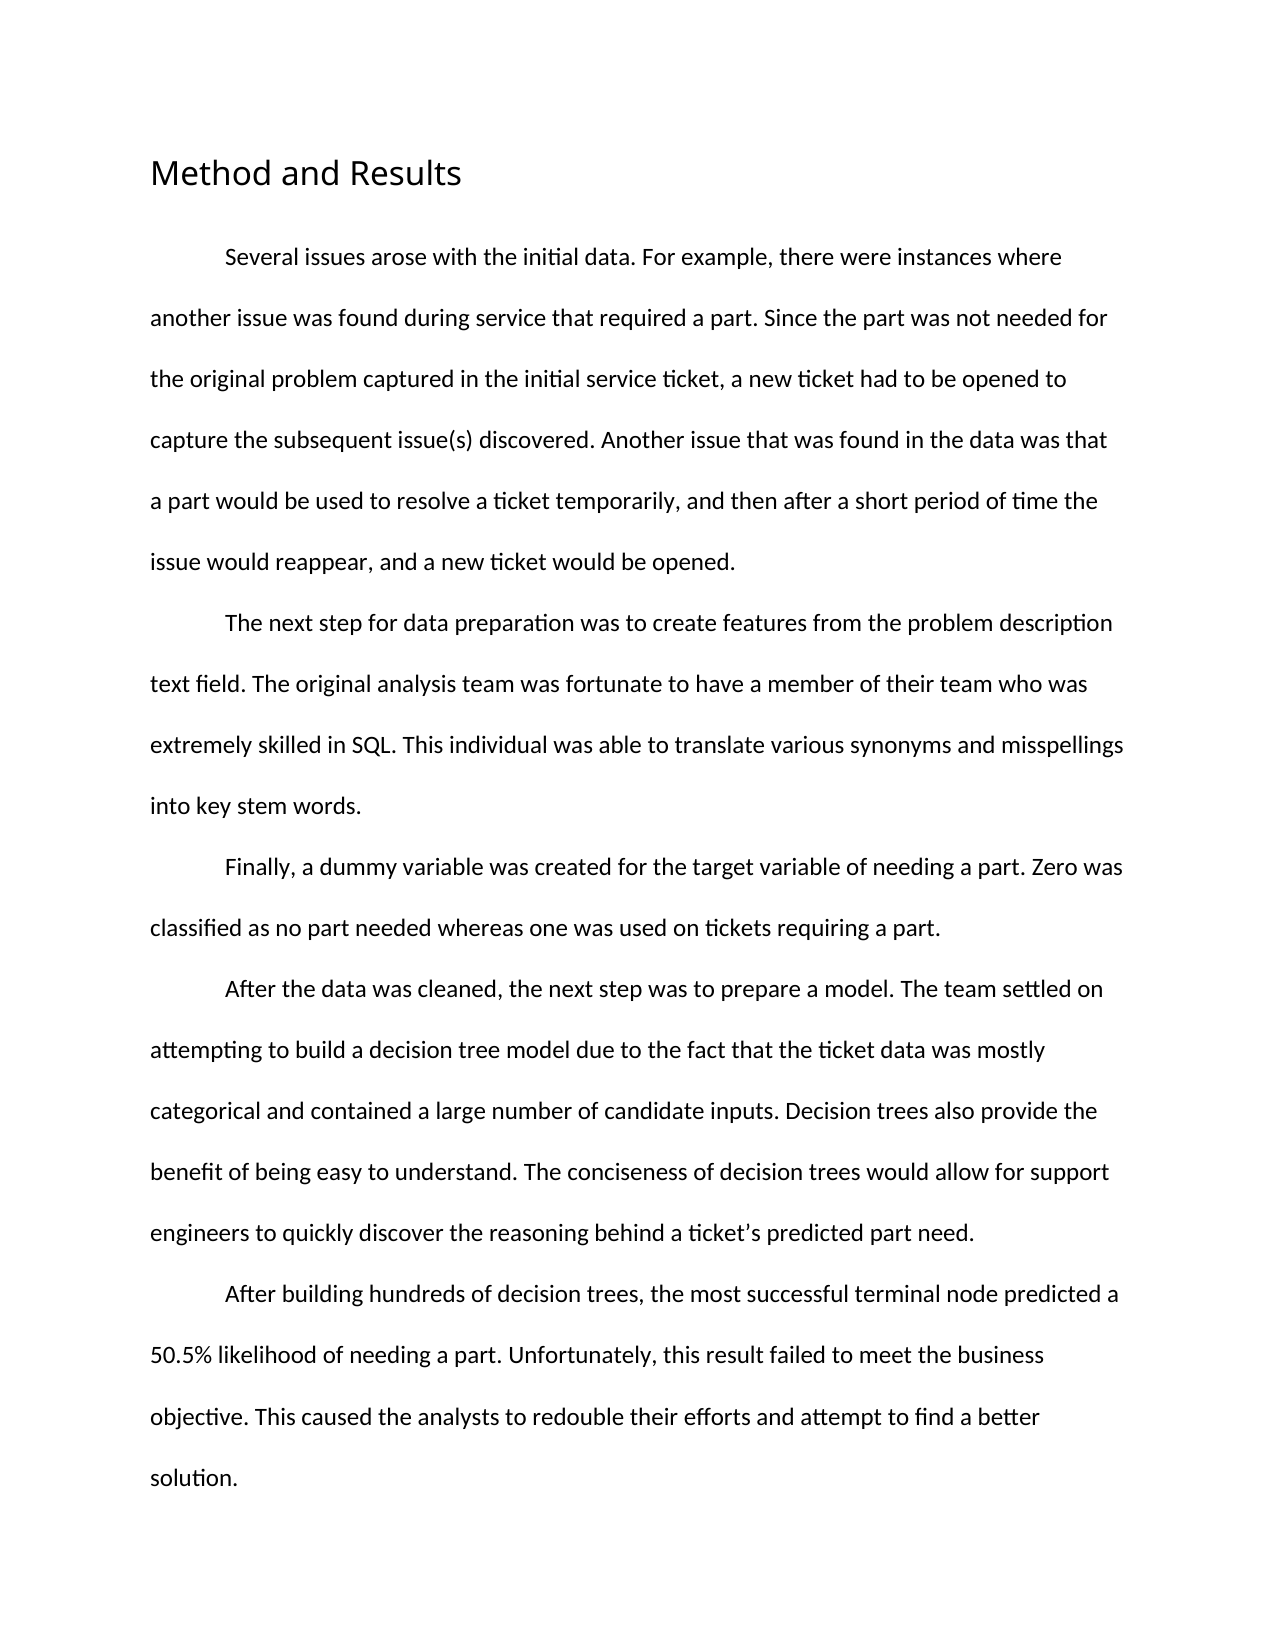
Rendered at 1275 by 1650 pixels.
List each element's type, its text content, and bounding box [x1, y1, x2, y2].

text The next step for data preparation was to create features from the problem description text field. The original analysis team was fortunate to have a member of their team who was extremely skilled in SQL. This individual was able to translate various synonyms and misspellings into key stem words. [150, 607, 1125, 821]
text Several issues arose with the initial data. For example, there were instances where another issue was found during service that required a part. Since the part was not needed for the original problem captured in the initial service ticket, a new ticket had to be opened to capture the subsequent issue(s) discovered. Another issue that was found in the data was that a part would be used to resolve a ticket temporarily, and then after a short period of time the issue would reappear, and a new ticket would be opened. [150, 241, 1125, 577]
text Finally, a dummy variable was created for the target variable of needing a part. Zero was classified as no part needed whereas one was used on tickets requiring a part. [150, 851, 1125, 943]
text After the data was cleaned, the next step was to prepare a model. The team settled on attempting to build a decision tree model due to the fact that the ticket data was mostly categorical and contained a large number of candidate inputs. Decision trees also provide the benefit of being easy to understand. The conciseness of decision trees would allow for support engineers to quickly discover the reasoning behind a ticket’s predicted part need. [150, 973, 1125, 1248]
subtitle Method and Results [150, 150, 1125, 195]
text After building hundreds of decision trees, the most successful terminal node predicted a 50.5% likelihood of needing a part. Unfortunately, this result failed to meet the business objective. This caused the analysts to redouble their efforts and attempt to find a better solution. [150, 1278, 1125, 1492]
